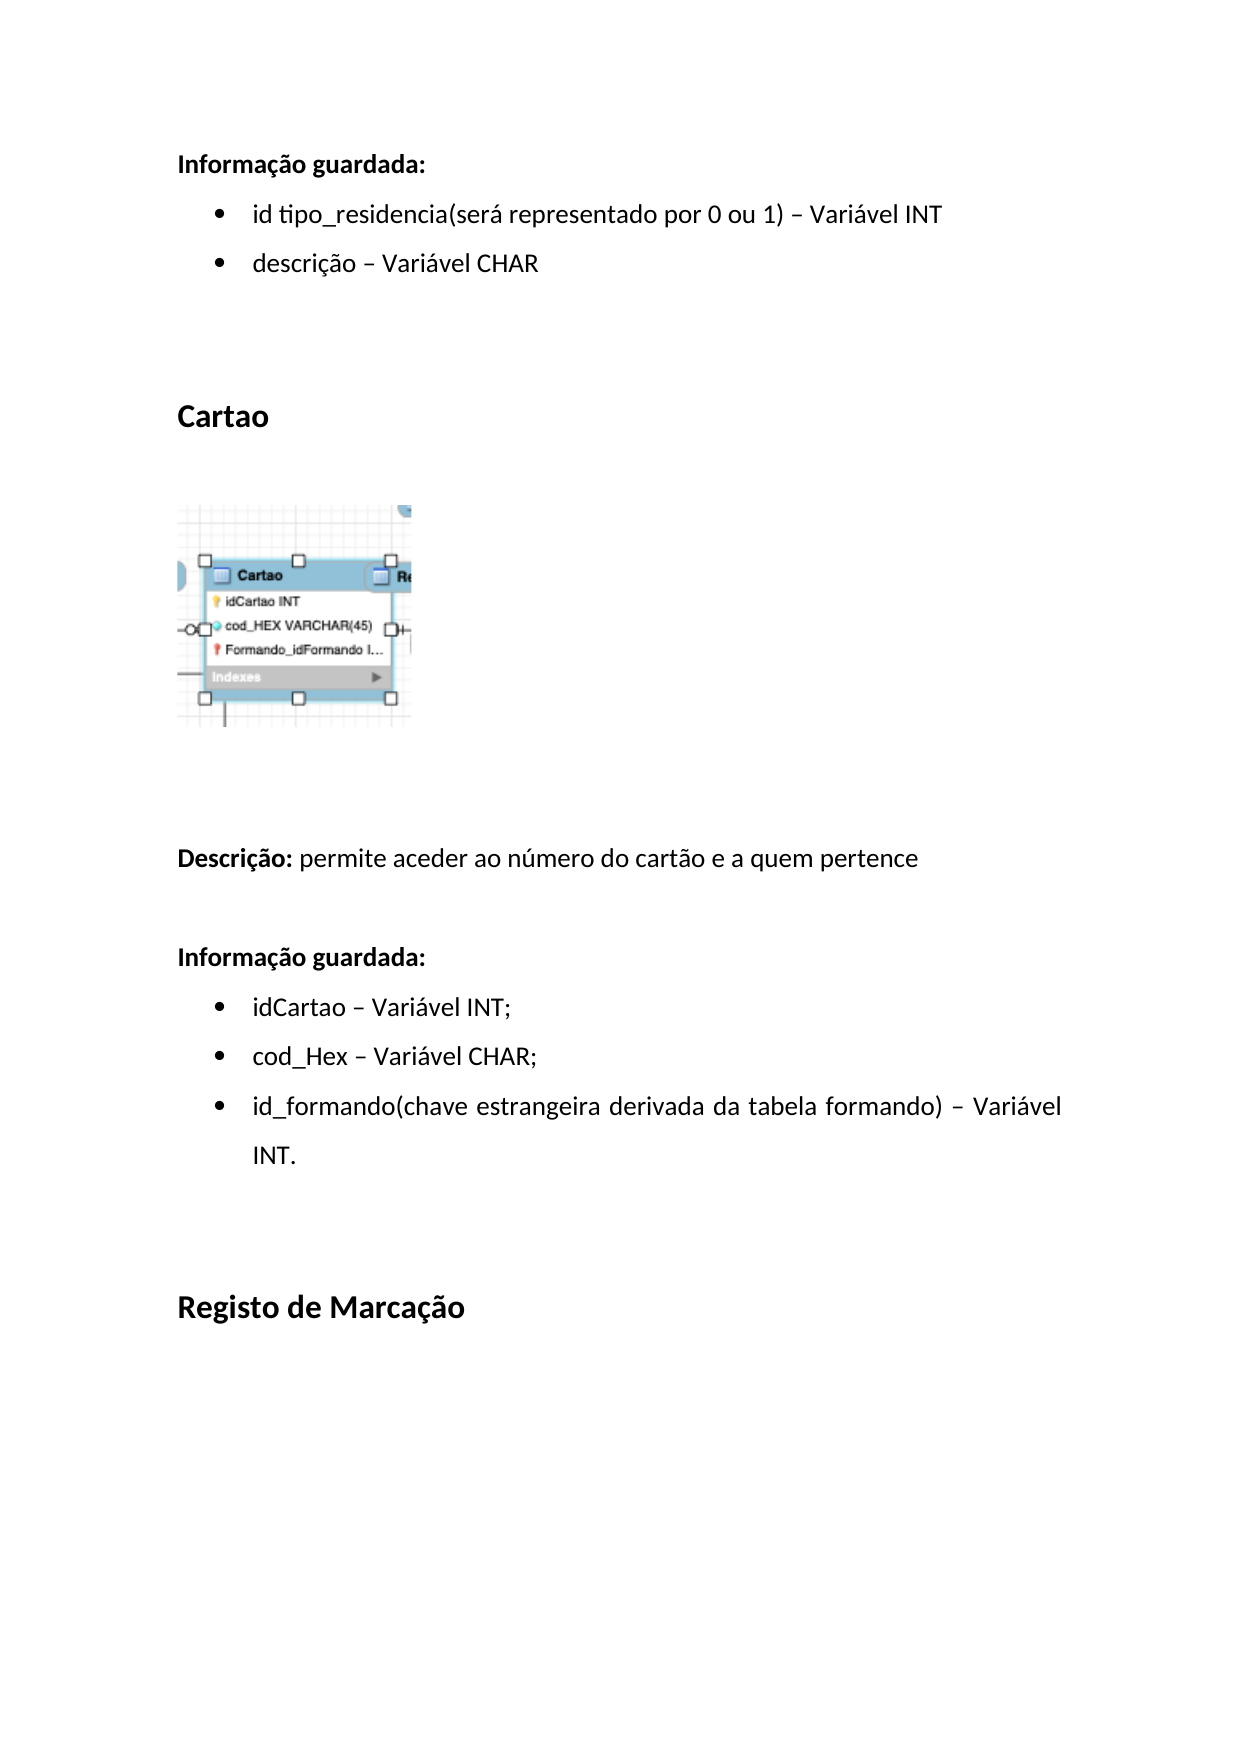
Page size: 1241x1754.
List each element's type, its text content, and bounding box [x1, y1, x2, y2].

picture [177, 505, 412, 727]
list id tipo_residencia(será representado por 0 ou 1) – Variável INT [215, 197, 1063, 230]
text Cartao [177, 395, 1063, 436]
list id_formando(chave estrangeira derivada da tabela formando) – Variável INT. [215, 1089, 1063, 1171]
list cod_Hex – Variável CHAR; [215, 1039, 1063, 1072]
list descrição – Variável CHAR [215, 247, 1063, 279]
text Informação guardada: [177, 148, 1063, 181]
text Informação guardada: [177, 940, 1063, 973]
list idCartao – Variável INT; [215, 990, 1063, 1023]
text Registo de Marcação [177, 1287, 1063, 1327]
text Descrição: permite aceder ao número do cartão e a quem pertence [177, 841, 1063, 874]
